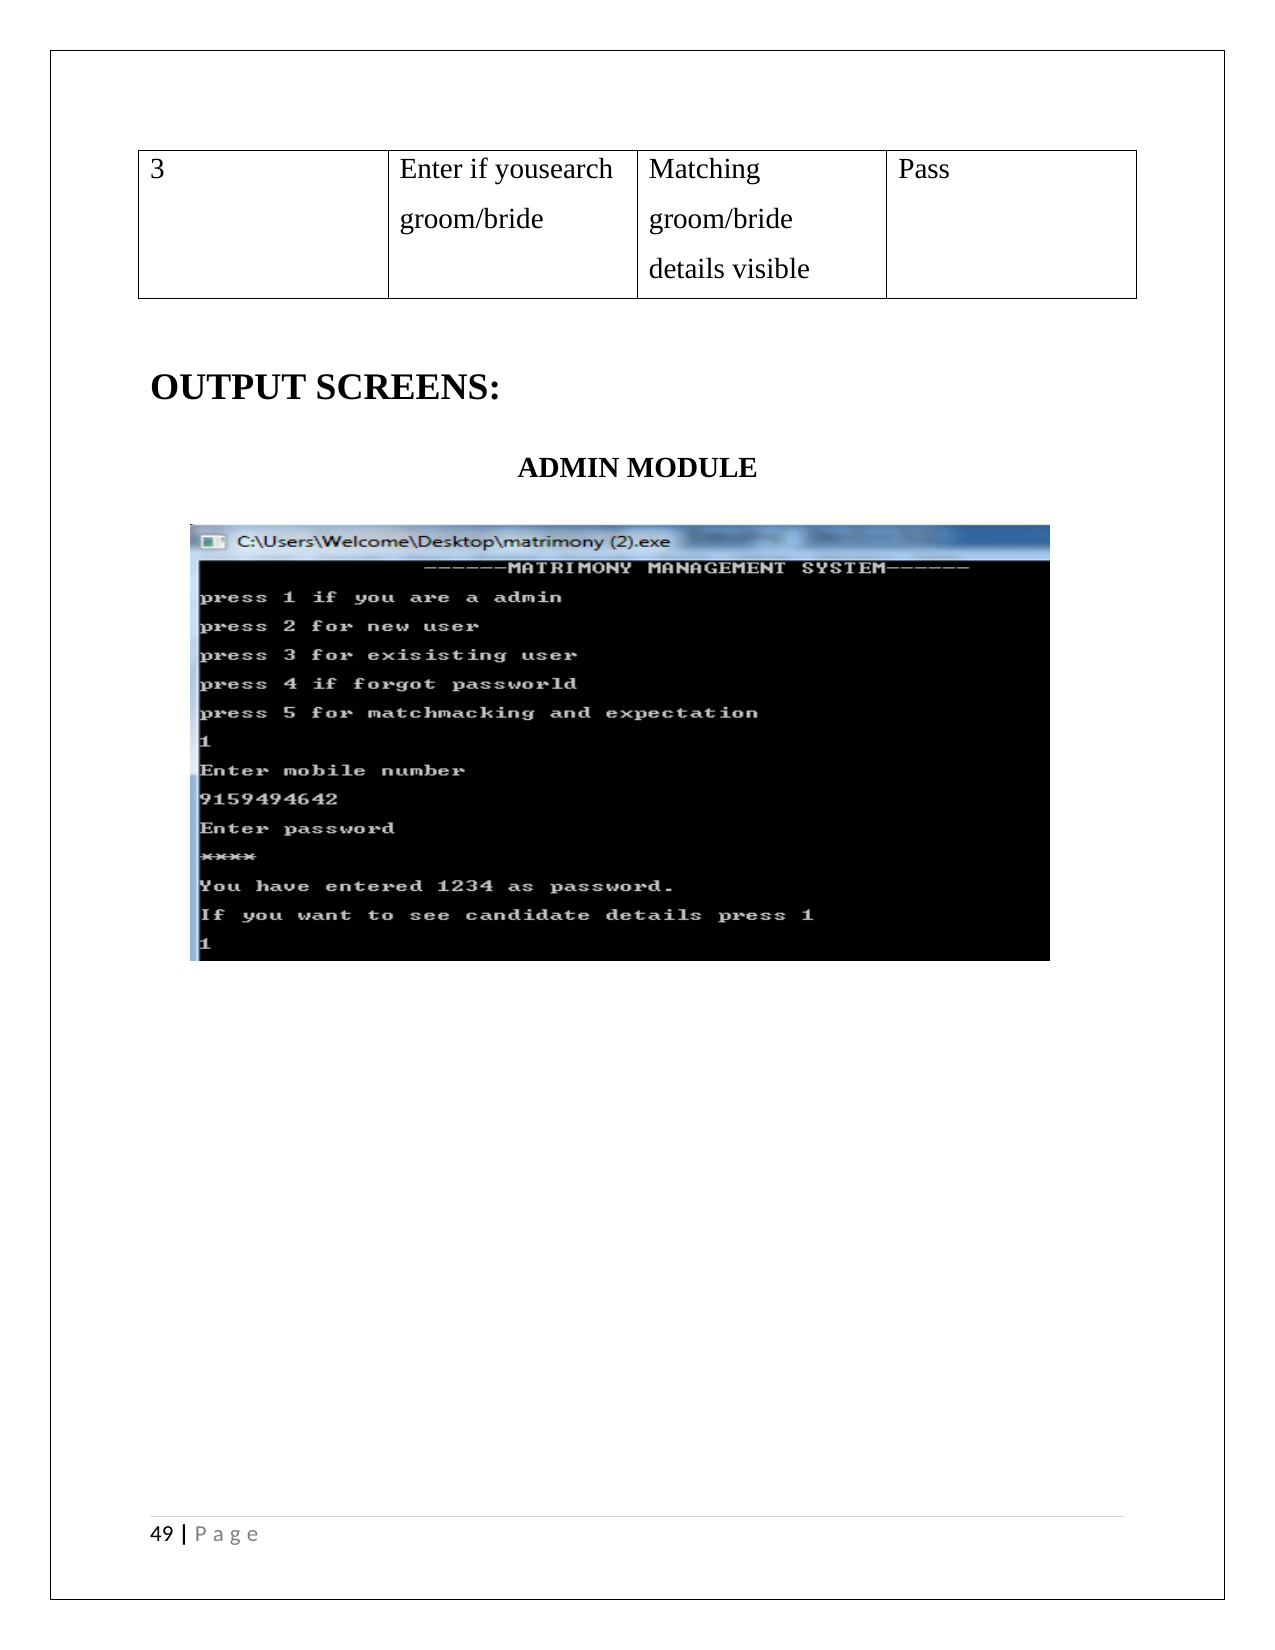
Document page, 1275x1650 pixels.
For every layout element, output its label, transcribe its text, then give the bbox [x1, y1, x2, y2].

text OUTPUT SCREENS: [150, 364, 1125, 407]
picture [190, 524, 1050, 961]
table_cell Enter if yousearch groom/bride [389, 151, 637, 298]
table_cell Pass [887, 151, 1136, 298]
text ADMIN MODULE [150, 450, 1125, 483]
table_cell Matching groom/bride details visible [638, 151, 886, 298]
table_cell 3 [139, 151, 388, 298]
